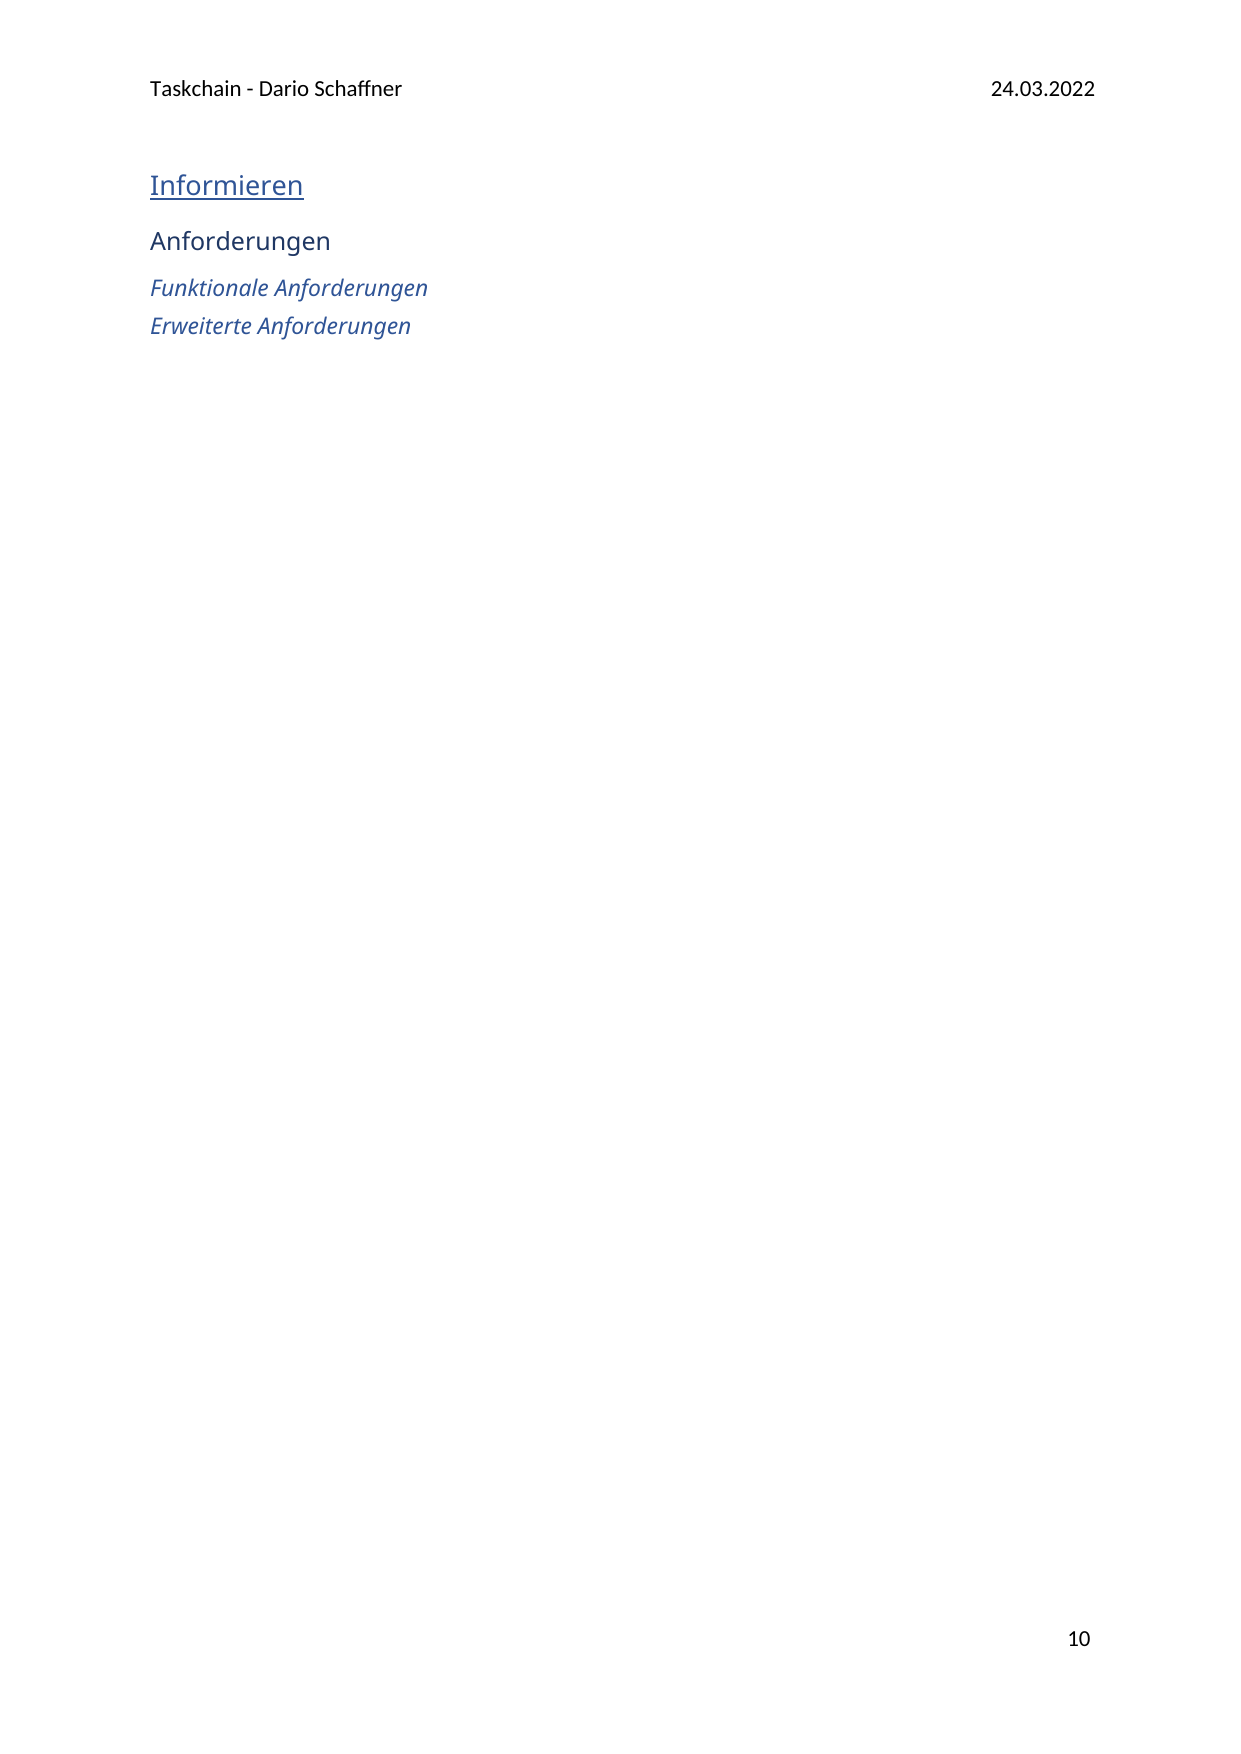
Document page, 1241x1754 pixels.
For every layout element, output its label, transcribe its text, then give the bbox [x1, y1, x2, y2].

subtitle Anforderungen [150, 223, 1090, 257]
subtitle Funktionale Anforderungen [150, 272, 1090, 304]
subtitle Erweiterte Anforderungen [150, 310, 1090, 342]
subtitle Informieren [150, 167, 1090, 203]
